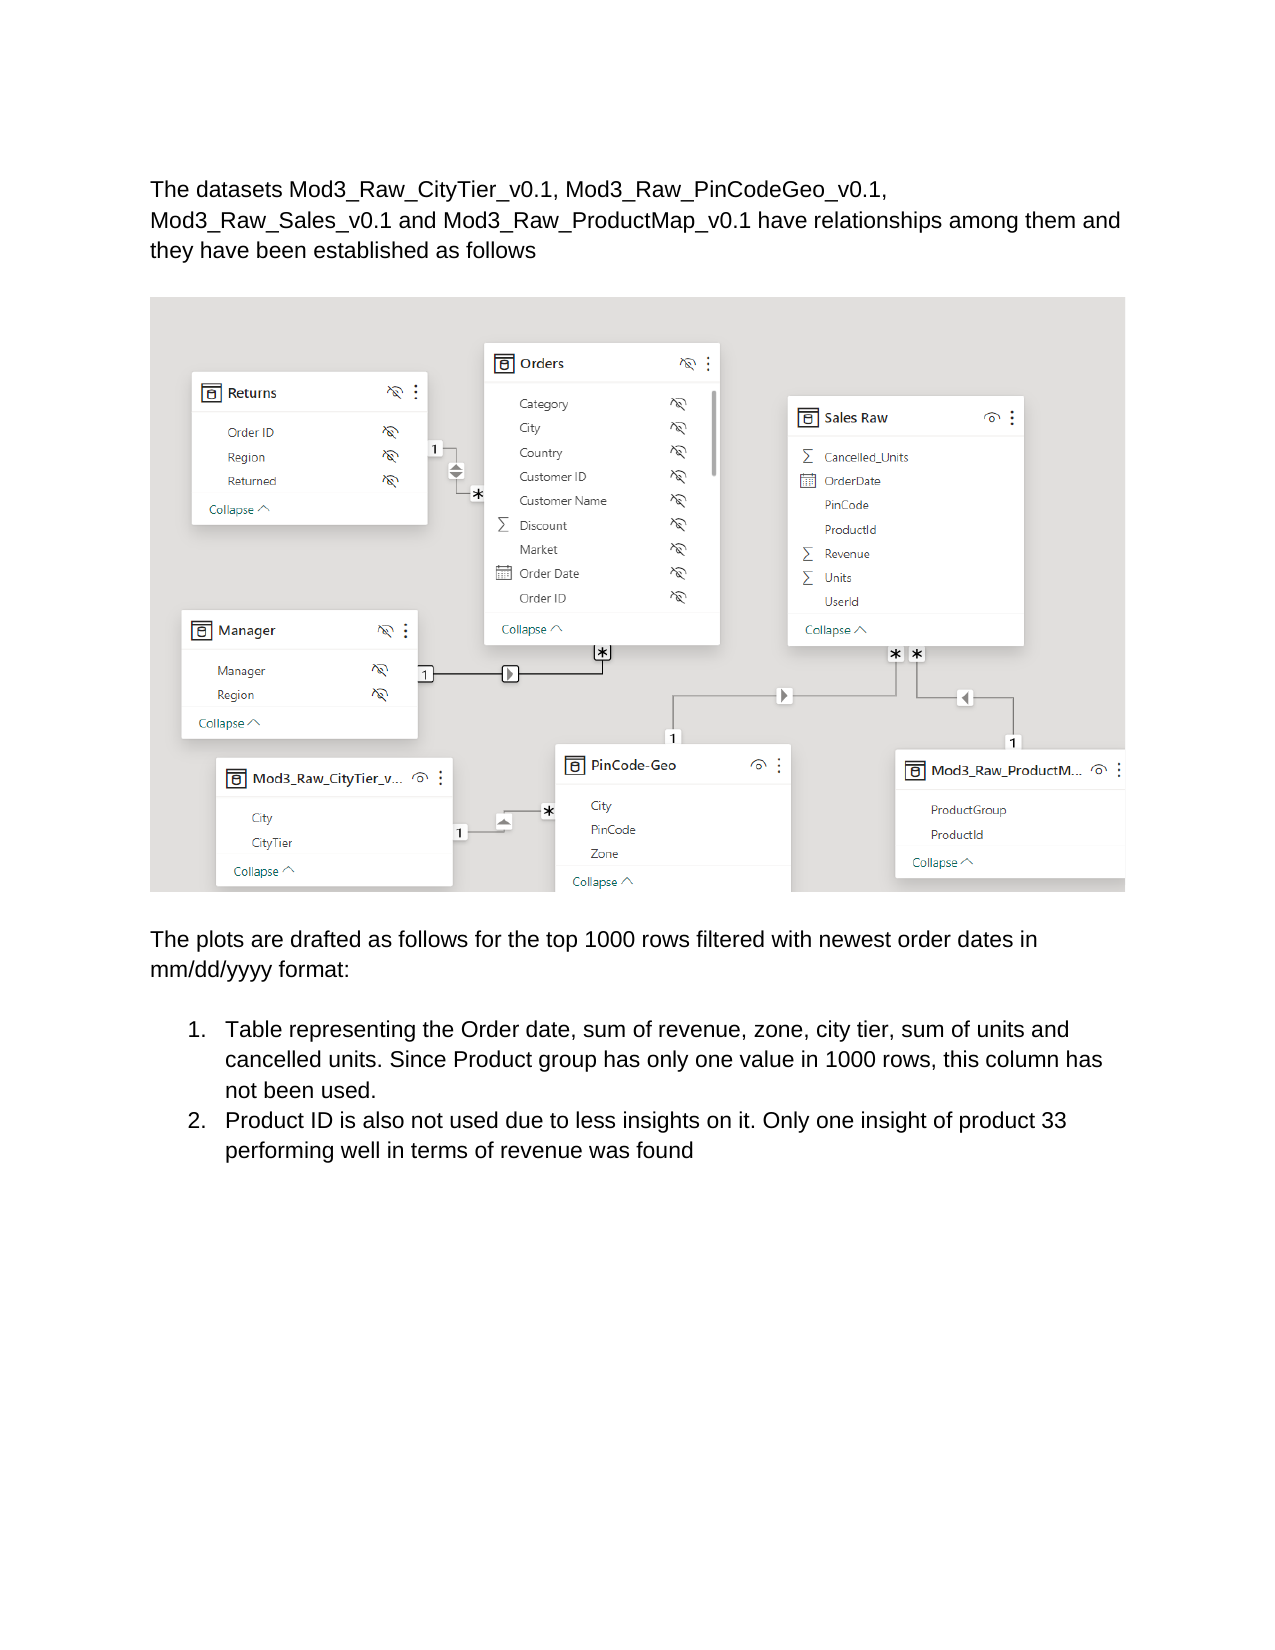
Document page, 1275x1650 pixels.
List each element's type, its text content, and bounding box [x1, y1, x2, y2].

list Table representing the Order date, sum of revenue, zone, city tier, sum of units and cancelled units. Since Product group has only one value in 1000 rows, this column has not been used. [187, 1016, 1125, 1103]
picture [150, 297, 1125, 892]
list Product ID is also not used due to less insights on it. Only one insight of product 33 performing well in terms of revenue was found [187, 1107, 1125, 1163]
text The plots are drafted as follows for the top 1000 rows filtered with newest order dates in mm/dd/yyyy format: [150, 926, 1125, 982]
text The datasets Mod3_Raw_CityTier_v0.1, Mod3_Raw_PinCodeGeo_v0.1, Mod3_Raw_Sales_v0.1 and Mod3_Raw_ProductMap_v0.1 have relationships among them and they have been established as follows [150, 176, 1125, 263]
